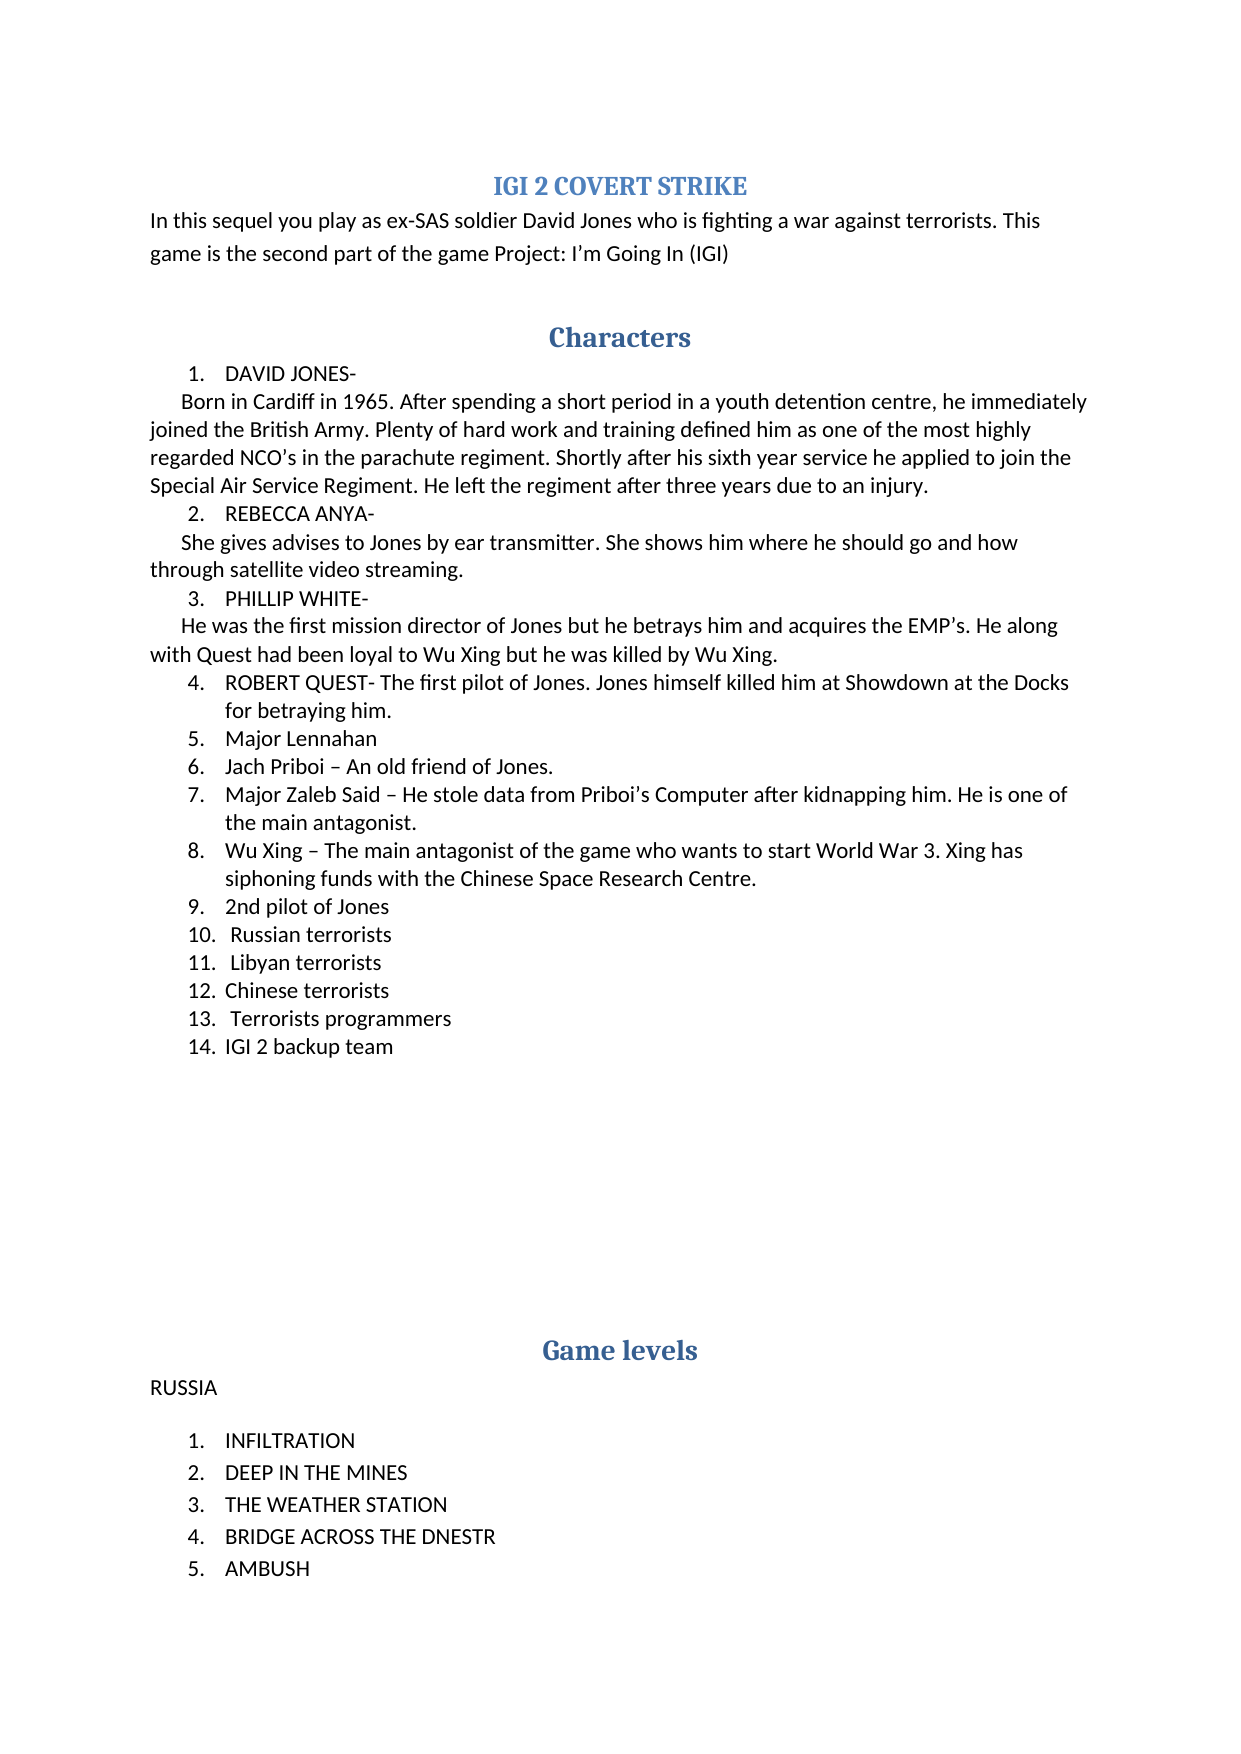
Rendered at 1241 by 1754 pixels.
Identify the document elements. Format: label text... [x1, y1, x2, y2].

list Wu Xing – The main antagonist of the game who wants to start World War 3. Xing has siphoning funds with the Chinese Space Research Centre. [187, 836, 1090, 892]
subtitle IGI 2 COVERT STRIKE [150, 171, 1090, 202]
list ROBERT QUEST- The first pilot of Jones. Jones himself killed him at Showdown at the Docks for betraying him. [187, 668, 1090, 724]
list Jach Priboi – An old friend of Jones. [187, 752, 1090, 780]
list DEEP IN THE MINES [187, 1458, 1090, 1486]
list Major Lennahan [187, 724, 1090, 752]
list Russian terrorists [187, 920, 1090, 948]
list 2nd pilot of Jones [187, 892, 1090, 920]
list Terrorists programmers [187, 1004, 1090, 1032]
text He was the first mission director of Jones but he betrays him and acquires the EMP’s. He along with Quest had been loyal to Wu Xing but he was killed by Wu Xing. [150, 612, 1090, 668]
list THE WEATHER STATION [187, 1490, 1090, 1518]
list Libyan terrorists [187, 948, 1090, 976]
list BRIDGE ACROSS THE DNESTR [187, 1522, 1090, 1550]
text RUSSIA [150, 1373, 1090, 1401]
text In this sequel you play as ex-SAS soldier David Jones who is fighting a war against terrorists. This game is the second part of the game Project: I’m Going In (IGI) [150, 207, 1090, 267]
text She gives advises to Jones by ear transmitter. She shows him where he should go and how through satellite video streaming. [150, 528, 1090, 584]
list AMBUSH [187, 1554, 1090, 1582]
list REBECCA ANYA- [187, 499, 1090, 528]
list Chinese terrorists [187, 976, 1090, 1004]
list IGI 2 backup team [187, 1032, 1090, 1060]
list Major Zaleb Said – He stole data from Priboi’s Computer after kidnapping him. He is one of the main antagonist. [187, 780, 1090, 836]
text Born in Cardiff in 1965. After spending a short period in a youth detention centre, he immediately joined the British Army. Plenty of hard work and training defined him as one of the most highly regarded NCO’s in the parachute regiment. Shortly after his sixth year service he applied to join the Special Air Service Regiment. He left the regiment after three years due to an injury. [150, 387, 1090, 499]
subtitle Game levels [150, 1334, 1090, 1368]
subtitle Characters [150, 321, 1090, 354]
list INFILTRATION [187, 1426, 1090, 1454]
list PHILLIP WHITE- [187, 584, 1090, 612]
list DAVID JONES- [187, 359, 1090, 387]
